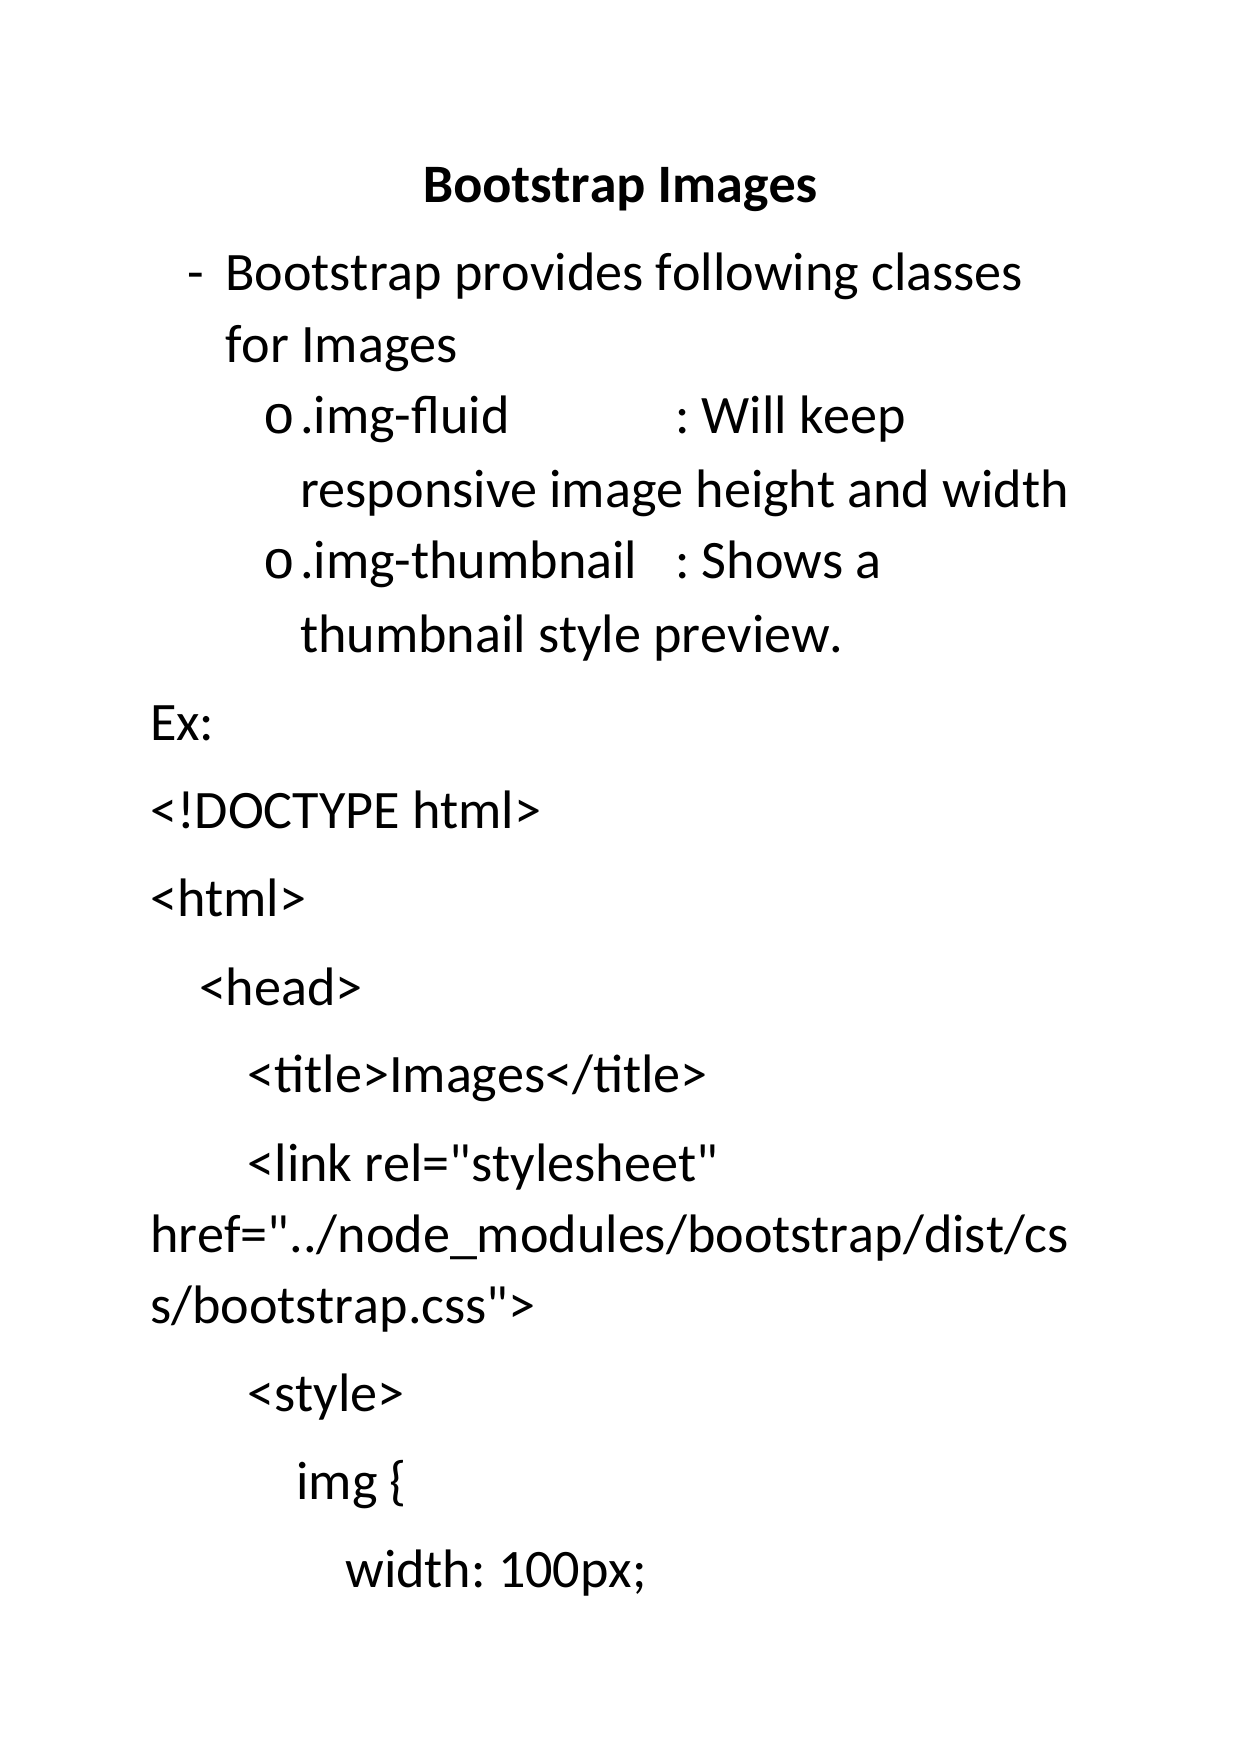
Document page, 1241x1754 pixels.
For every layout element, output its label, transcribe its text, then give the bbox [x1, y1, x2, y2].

list .img-thumbnail : Shows a thumbnail style preview. [262, 526, 1090, 666]
text width: 100px; [150, 1535, 1090, 1601]
text <style> [150, 1359, 1090, 1425]
text <!DOCTYPE html> [150, 776, 1090, 842]
text <html> [150, 864, 1090, 930]
text <title>Images</title> [150, 1040, 1090, 1106]
list .img-fluid : Will keep responsive image height and width [262, 381, 1090, 521]
text Bootstrap Images [150, 150, 1090, 216]
text img { [150, 1447, 1090, 1513]
list Bootstrap provides following classes for Images [187, 238, 1090, 376]
text <head> [150, 952, 1090, 1018]
text Ex: [150, 688, 1090, 754]
text <link rel="stylesheet" href="../node_modules/bootstrap/dist/css/bootstrap.css"> [150, 1128, 1090, 1337]
